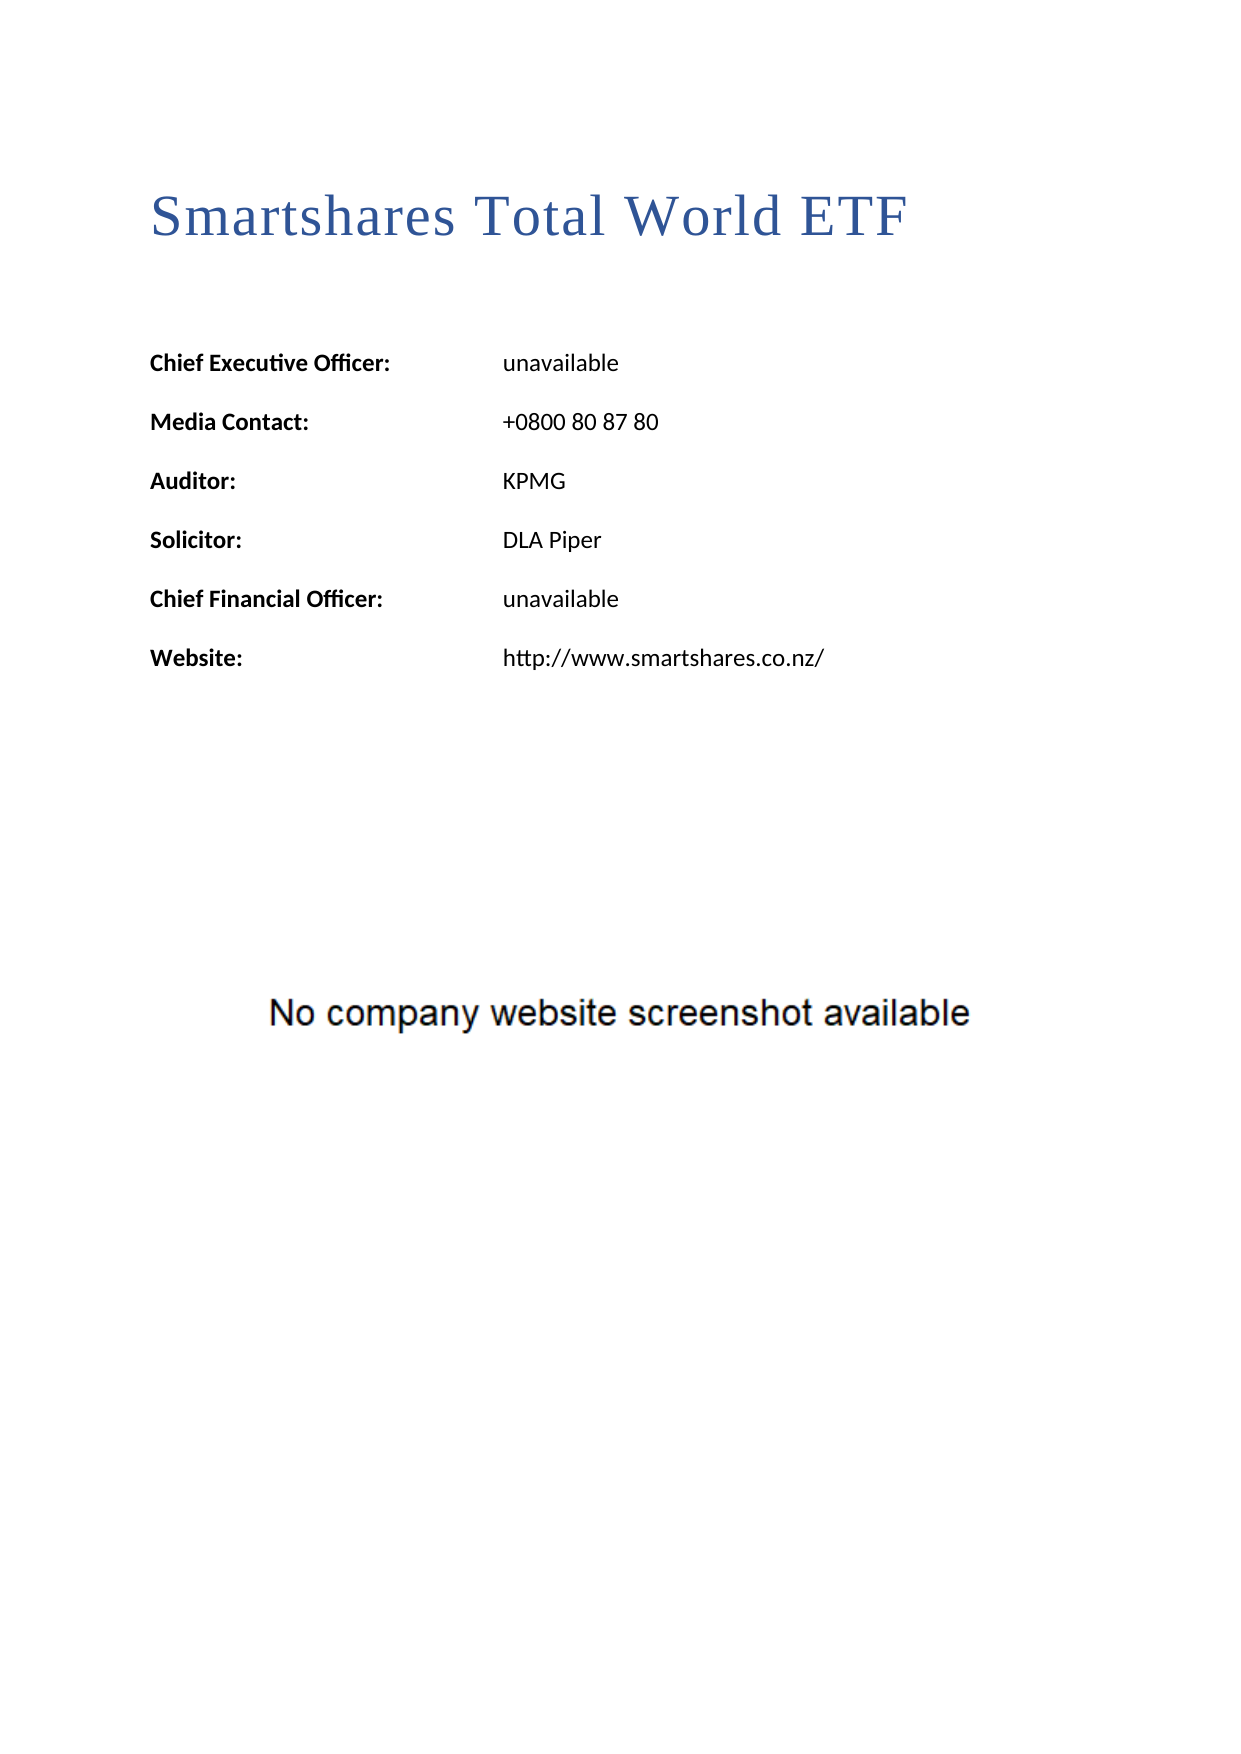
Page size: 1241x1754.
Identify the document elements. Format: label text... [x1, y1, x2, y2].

subtitle Smartshares Total World ETF [150, 181, 1090, 248]
picture [150, 763, 1091, 1262]
table_cell http://www.smartshares.co.nz/ [491, 630, 1079, 689]
table_cell Website: [139, 630, 491, 689]
table_cell unavailable [491, 571, 1079, 630]
table_header Chief Executive Officer: [139, 335, 491, 394]
table_cell Solicitor: [139, 512, 491, 571]
table_cell Auditor: [139, 453, 491, 512]
table_cell Chief Financial Officer: [139, 571, 491, 630]
table_header unavailable [491, 335, 1079, 394]
table_cell Media Contact: [139, 394, 491, 453]
table_cell +0800 80 87 80 [491, 394, 1079, 453]
table_cell DLA Piper [491, 512, 1079, 571]
table_cell KPMG [491, 453, 1079, 512]
